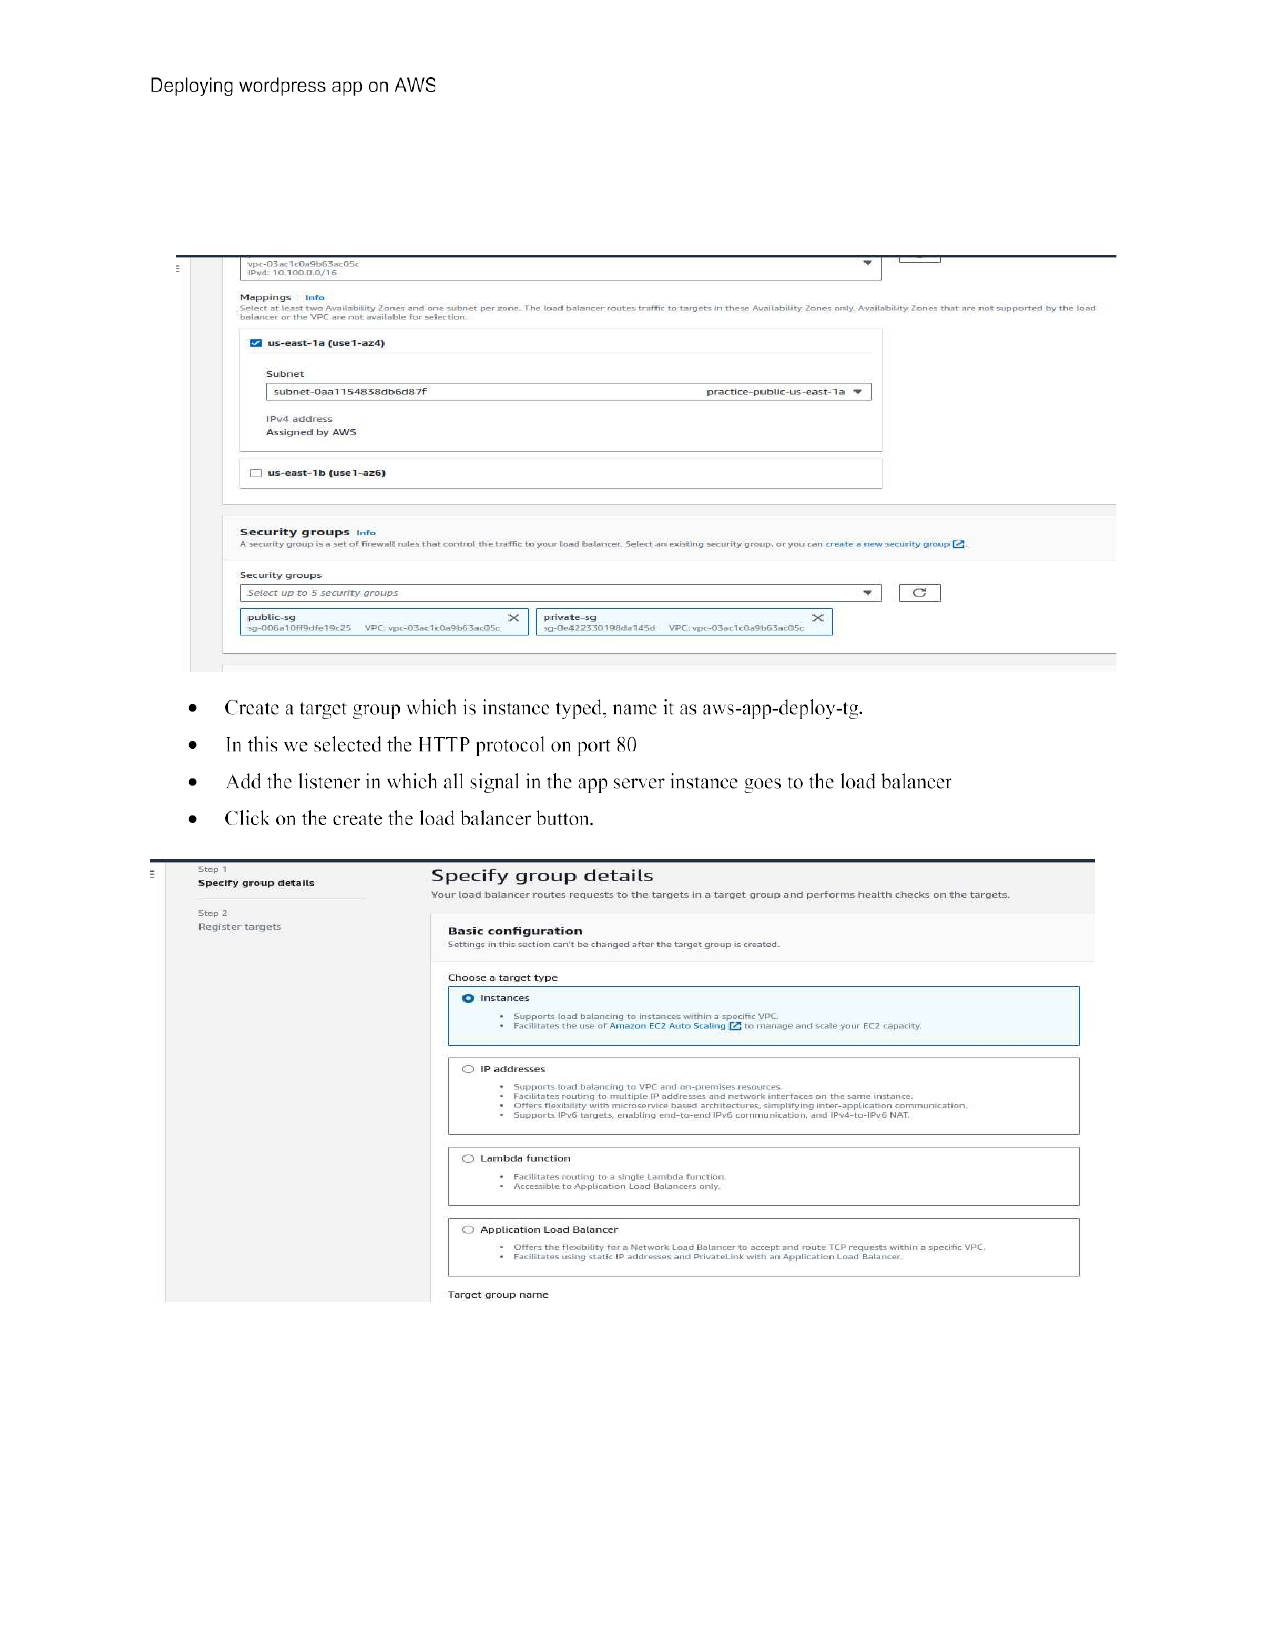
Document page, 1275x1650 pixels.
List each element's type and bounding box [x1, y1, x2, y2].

picture [225, 773, 952, 793]
picture [225, 699, 858, 719]
picture [225, 736, 636, 756]
picture [151, 77, 436, 96]
picture [225, 810, 589, 825]
picture [150, 859, 1095, 1302]
picture [176, 255, 1117, 672]
